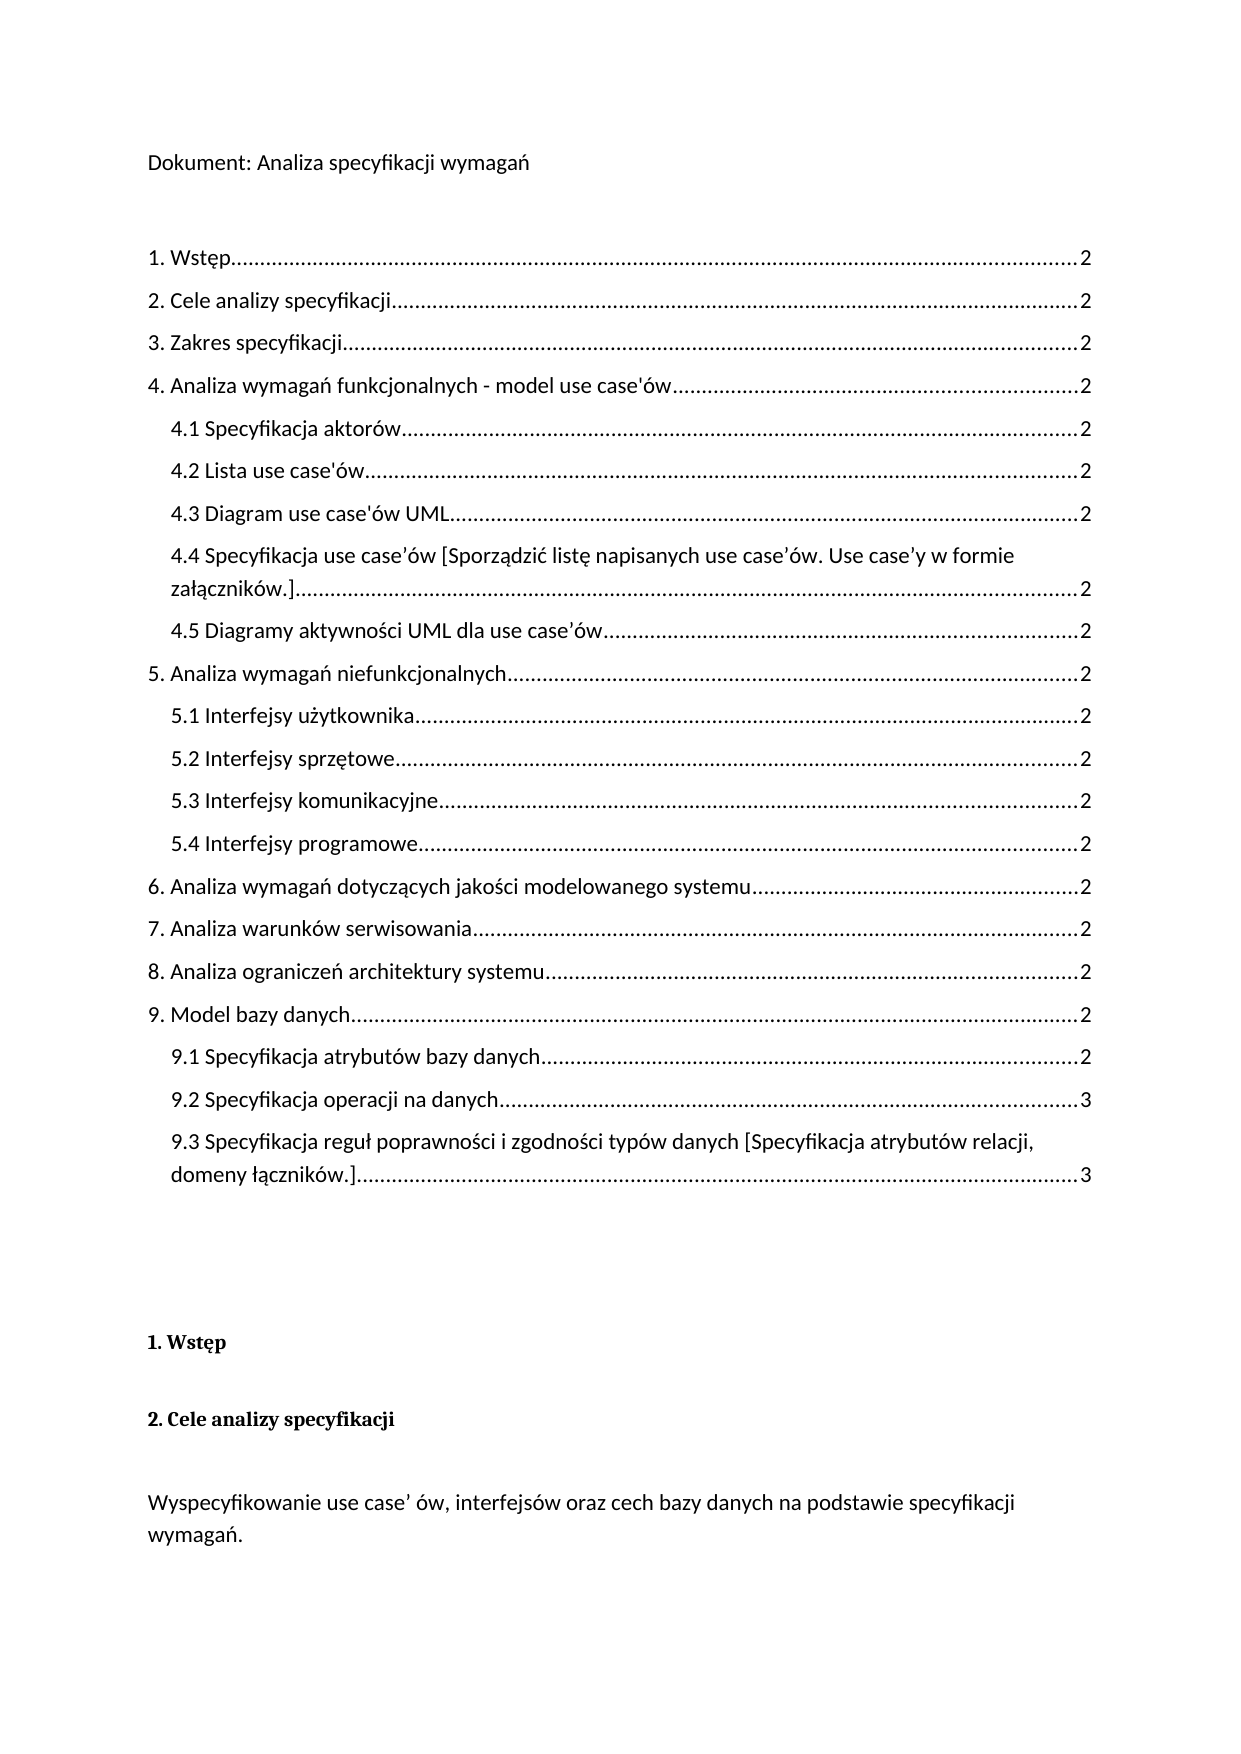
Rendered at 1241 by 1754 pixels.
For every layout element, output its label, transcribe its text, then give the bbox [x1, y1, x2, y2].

text 4. Analiza wymagań funkcjonalnych - model use case'ów 2 [148, 371, 1093, 399]
subtitle 2. Cele analizy specyfikacji [148, 1408, 1093, 1432]
text 2. Cele analizy specyfikacji 2 [148, 286, 1093, 314]
text 6. Analiza wymagań dotyczących jakości modelowanego systemu 2 [148, 872, 1093, 900]
text 7. Analiza warunków serwisowania 2 [148, 914, 1093, 942]
text 9. Model bazy danych 2 [148, 1000, 1093, 1028]
text 4.3 Diagram use case'ów UML 2 [171, 499, 1093, 527]
text Dokument: Analiza specyfikacji wymagań [148, 148, 1093, 176]
text 4.2 Lista use case'ów 2 [171, 456, 1093, 484]
text Wyspecyfikowanie use case’ ów, interfejsów oraz cech bazy danych na podstawie specyfikacji wymagań. [148, 1488, 1093, 1549]
text 9.3 Specyfikacja reguł poprawności i zgodności typów danych [Specyfikacja atrybutów relacji, domeny łączników.] 3 [171, 1127, 1093, 1188]
text 5. Analiza wymagań niefunkcjonalnych 2 [148, 659, 1093, 687]
text 9.1 Specyfikacja atrybutów bazy danych 2 [171, 1042, 1093, 1070]
subtitle 1. Wstęp [148, 1330, 1093, 1354]
text 4.4 Specyfikacja use case’ów [Sporządzić listę napisanych use case’ów. Use case’y w formie załączników.] 2 [171, 541, 1093, 602]
text 3. Zakres specyfikacji 2 [148, 328, 1093, 356]
text 5.4 Interfejsy programowe 2 [171, 829, 1093, 857]
text 4.5 Diagramy aktywności UML dla use case’ów 2 [171, 616, 1093, 644]
text 5.2 Interfejsy sprzętowe 2 [171, 744, 1093, 772]
text 9.2 Specyfikacja operacji na danych 3 [171, 1085, 1093, 1113]
text 5.3 Interfejsy komunikacyjne 2 [171, 787, 1093, 815]
text 5.1 Interfejsy użytkownika 2 [171, 701, 1093, 729]
text 1. Wstęp 2 [148, 243, 1093, 271]
text 8. Analiza ograniczeń architektury systemu 2 [148, 957, 1093, 985]
text 4.1 Specyfikacja aktorów 2 [171, 414, 1093, 442]
